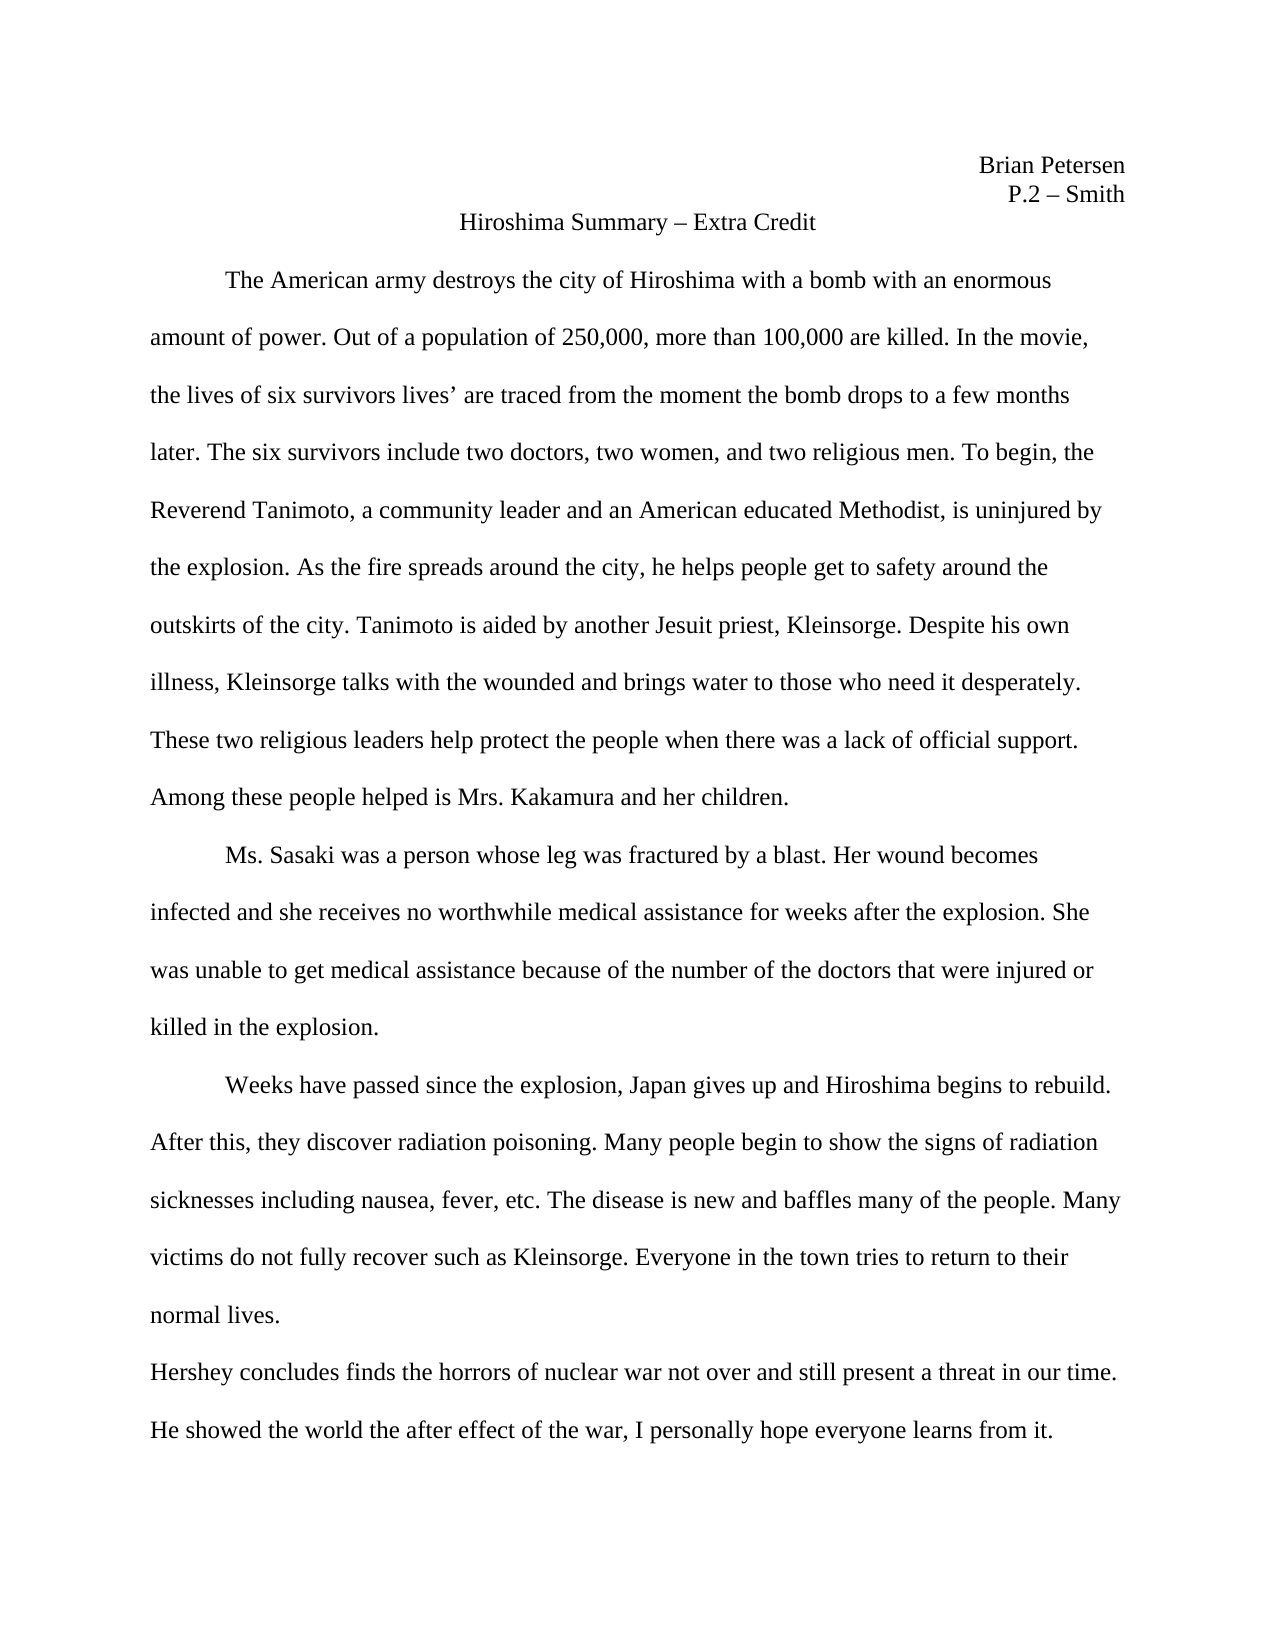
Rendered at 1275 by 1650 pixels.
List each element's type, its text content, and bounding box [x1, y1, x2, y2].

text P.2 – Smith [150, 179, 1125, 207]
text Hiroshima Summary – Extra Credit [150, 207, 1125, 236]
text Ms. Sasaki was a person whose leg was fractured by a blast. Her wound becomes infected and she receives no worthwhile medical assistance for weeks after the explosion. She was unable to get medical assistance because of the number of the doctors that were injured or killed in the explosion. [150, 840, 1125, 1041]
text The American army destroys the city of Hiroshima with a bomb with an enormous amount of power. Out of a population of 250,000, more than 100,000 are killed. In the movie, the lives of six survivors lives’ are traced from the moment the bomb drops to a few months later. The six survivors include two doctors, two women, and two religious men. To begin, the Reverend Tanimoto, a community leader and an American educated Methodist, is uninjured by the explosion. As the fire spreads around the city, he helps people get to safety around the outskirts of the city. Tanimoto is aided by another Jesuit priest, Kleinsorge. Despite his own illness, Kleinsorge talks with the wounded and brings water to those who need it desperately. These two religious leaders help protect the people when there was a lack of official support. Among these people helped is Mrs. Kakamura and her children. [150, 265, 1125, 811]
text Hershey concludes finds the horrors of nuclear war not over and still present a threat in our time. He showed the world the after effect of the war, I personally hope everyone learns from it. [150, 1357, 1125, 1444]
text Weeks have passed since the explosion, Japan gives up and Hiroshima begins to rebuild. After this, they discover radiation poisoning. Many people begin to show the signs of radiation sicknesses including nausea, fever, etc. The disease is new and baffles many of the people. Many victims do not fully recover such as Kleinsorge. Everyone in the town tries to return to their normal lives. [150, 1070, 1125, 1329]
text Brian Petersen [150, 150, 1125, 179]
